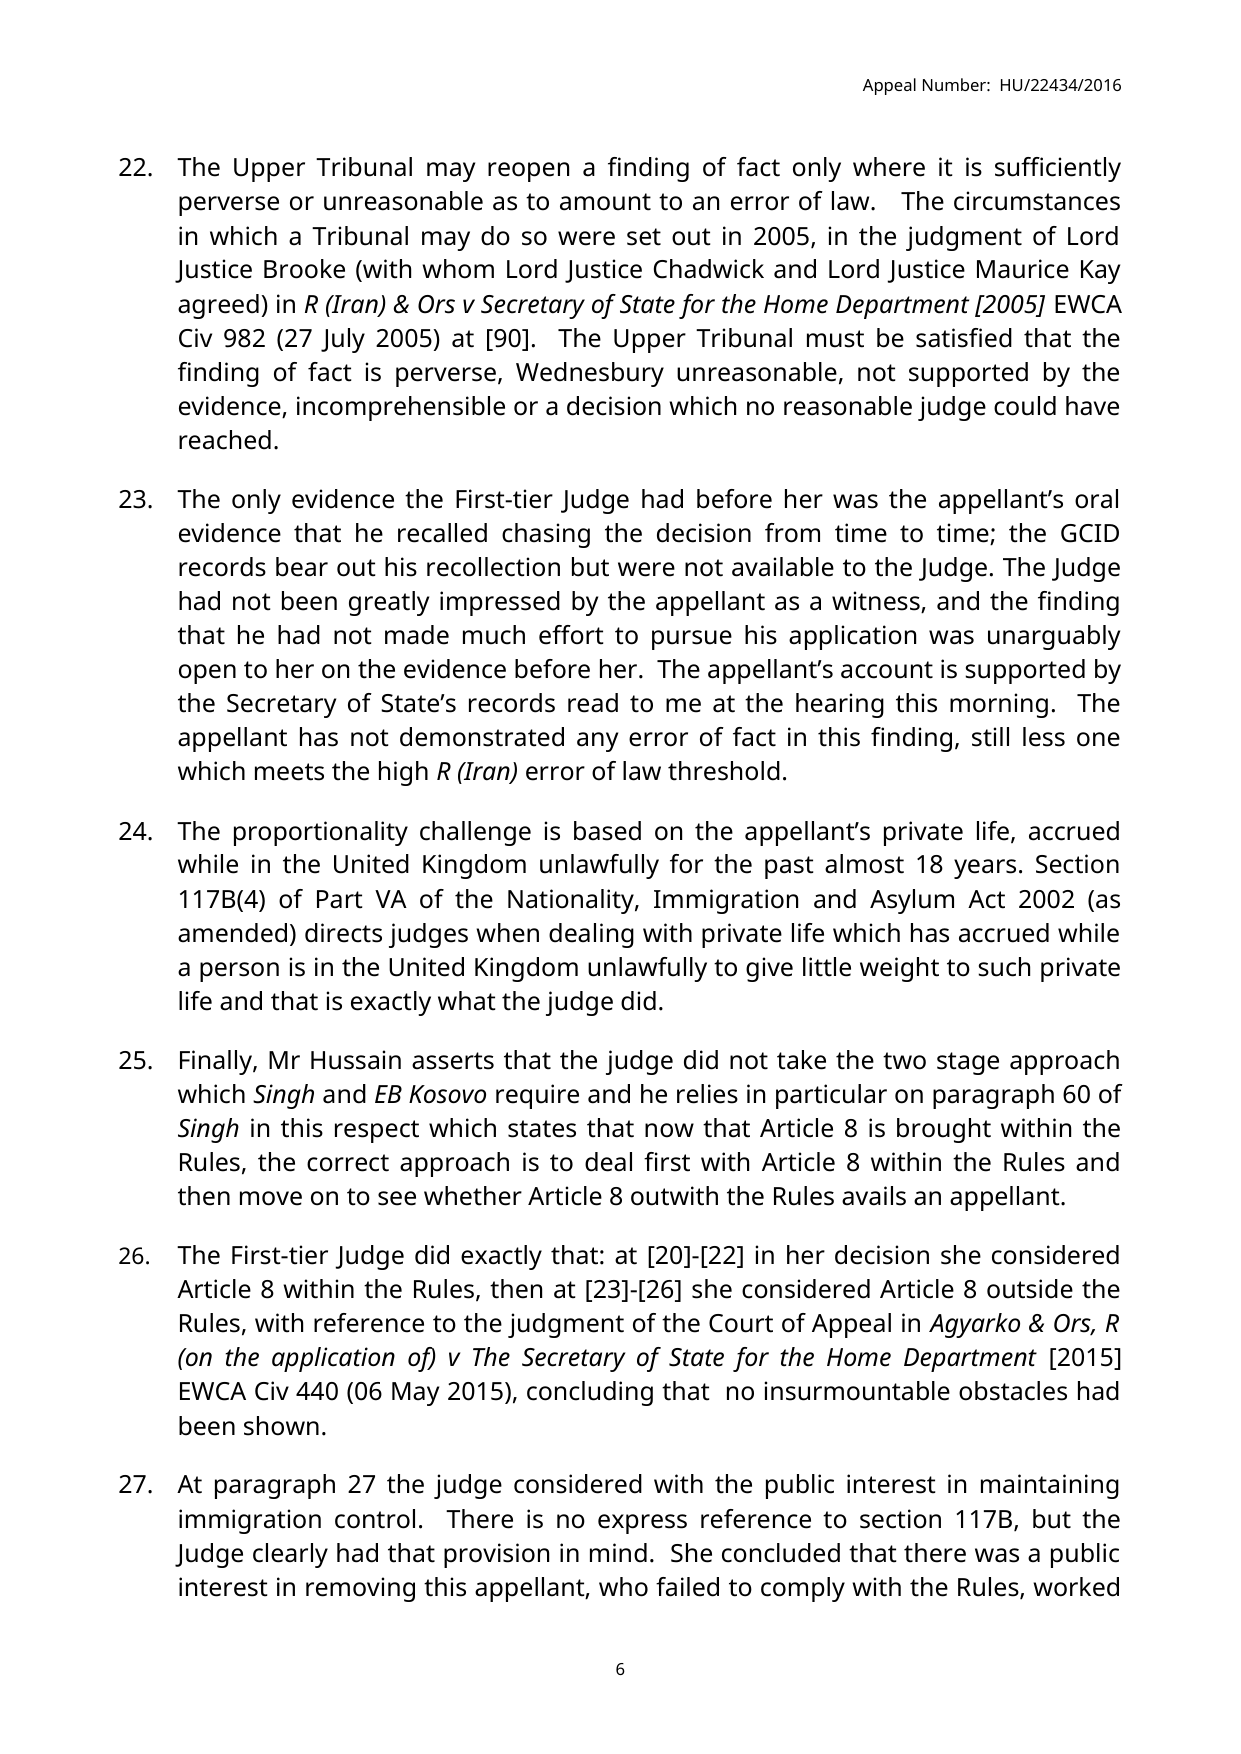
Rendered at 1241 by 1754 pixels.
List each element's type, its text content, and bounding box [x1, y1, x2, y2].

list Finally, Mr Hussain asserts that the judge did not take the two stage approach which Singh and EB Kosovo require and he relies in particular on paragraph 60 of Singh in this respect which states that now that Article 8 is brought within the Rules, the correct approach is to deal first with Article 8 within the Rules and then move on to see whether Article 8 outwith the Rules avails an appellant. [118, 1042, 1122, 1213]
list The Upper Tribunal may reopen a finding of fact only where it is sufficiently perverse or unreasonable as to amount to an error of law. The circumstances in which a Tribunal may do so were set out in 2005, in the judgment of Lord Justice Brooke (with whom Lord Justice Chadwick and Lord Justice Maurice Kay agreed) in R (Iran) & Ors v Secretary of State for the Home Department [2005] EWCA Civ 982 (27 July 2005) at [90]. The Upper Tribunal must be satisfied that the finding of fact is perverse, Wednesbury unreasonable, not supported by the evidence, incomprehensible or a decision which no reasonable judge could have reached. [118, 150, 1122, 457]
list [118, 1467, 1122, 1603]
list The only evidence the First-tier Judge had before her was the appellant’s oral evidence that he recalled chasing the decision from time to time; the GCID records bear out his recollection but were not available to the Judge. The Judge had not been greatly impressed by the appellant as a witness, and the finding that he had not made much effort to pursue his application was unarguably open to her on the evidence before her. The appellant’s account is supported by the Secretary of State’s records read to me at the hearing this morning. The appellant has not demonstrated any error of fact in this finding, still less one which meets the high R (Iran) error of law threshold. [118, 482, 1122, 788]
list The First-tier Judge did exactly that: at [20]-[22] in her decision she considered Article 8 within the Rules, then at [23]-[26] she considered Article 8 outside the Rules, with reference to the judgment of the Court of Appeal in Agyarko & Ors, R (on the application of) v The Secretary of State for the Home Department [2015] EWCA Civ 440 (06 May 2015), concluding that no insurmountable obstacles had been shown. [118, 1238, 1122, 1442]
list The proportionality challenge is based on the appellant’s private life, accrued while in the United Kingdom unlawfully for the past almost 18 years. Section 117B(4) of Part VA of the Nationality, Immigration and Asylum Act 2002 (as amended) directs judges when dealing with private life which has accrued while a person is in the United Kingdom unlawfully to give little weight to such private life and that is exactly what the judge did. [118, 813, 1122, 1017]
